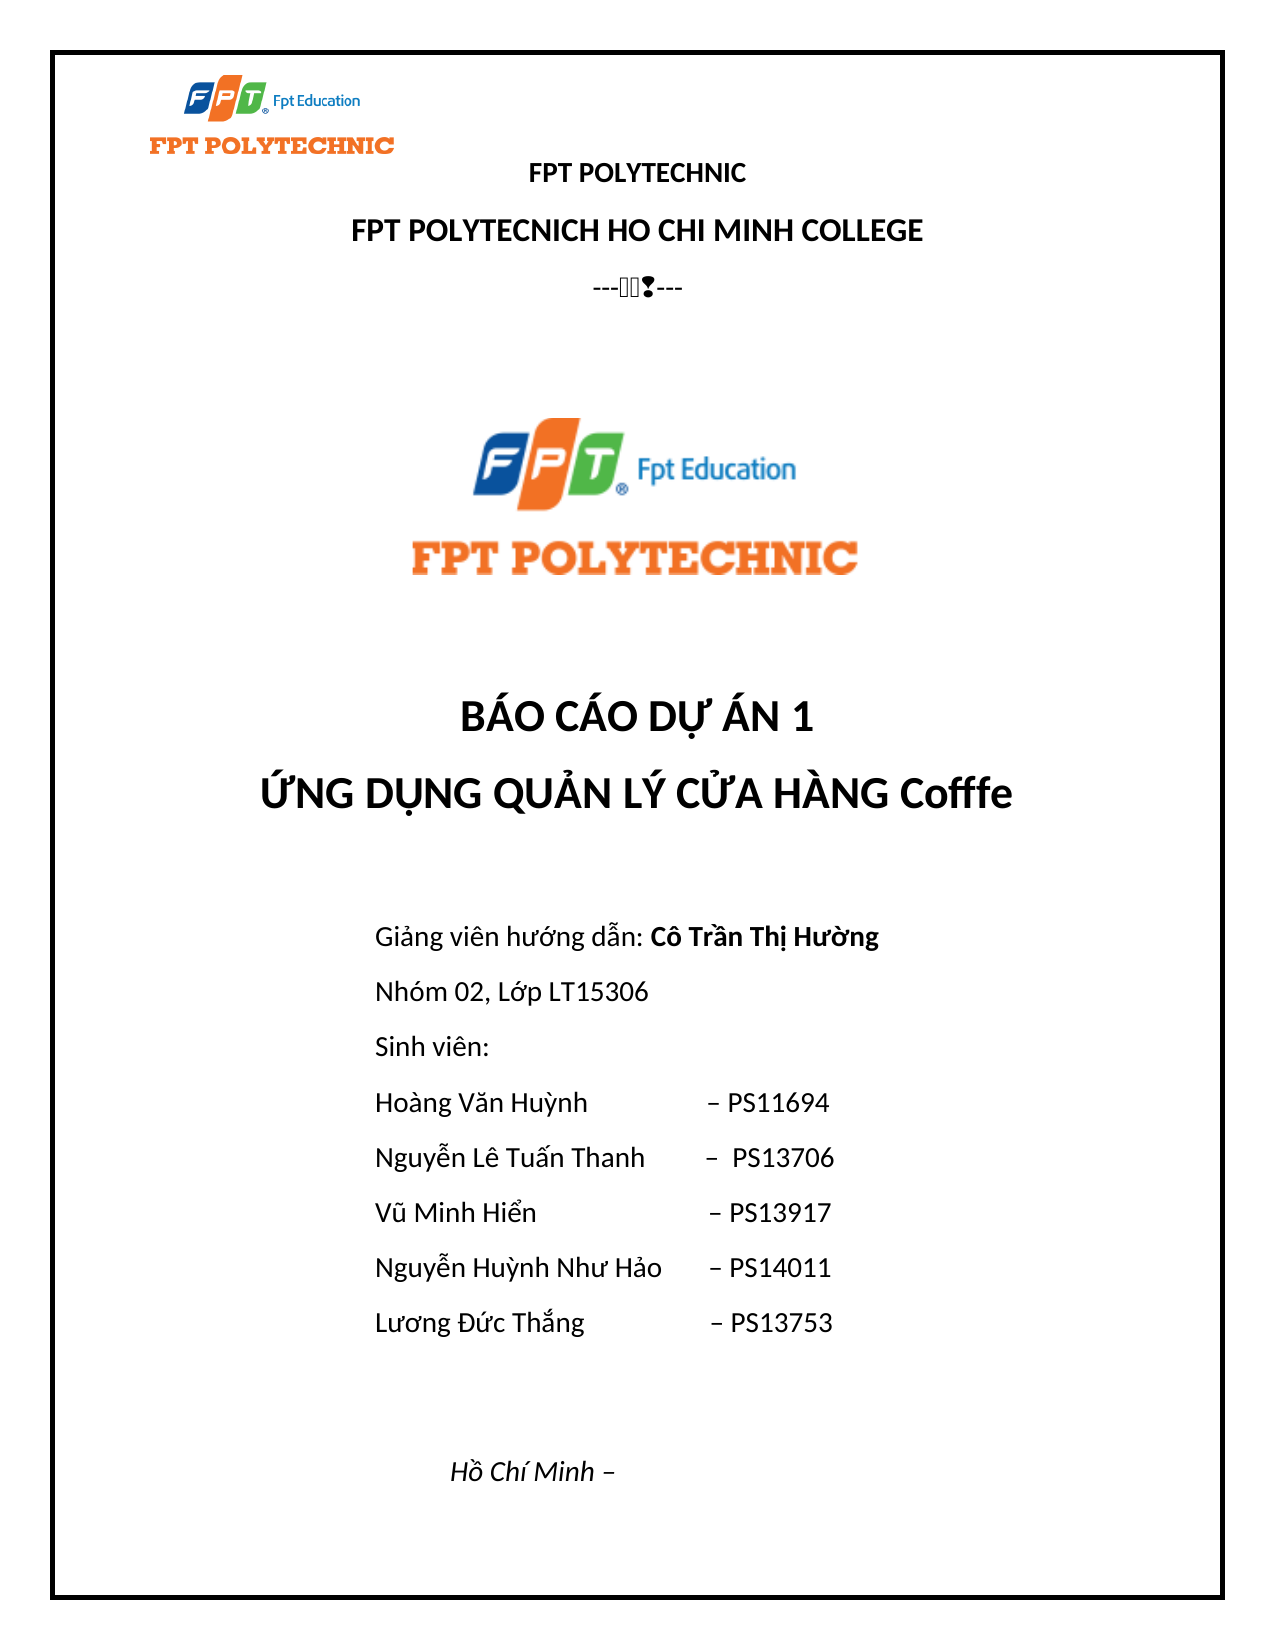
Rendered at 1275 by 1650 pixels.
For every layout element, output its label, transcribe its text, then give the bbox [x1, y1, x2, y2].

text Giảng viên hướng dẫn: Cô Trần Thị Hường [300, 918, 1125, 954]
text Nguyễn Lê Tuấn Thanh – PS13706 [300, 1139, 1125, 1174]
text FPT POLYTECHNIC [150, 154, 1125, 189]
text Lương Đức Thắng – PS13753 [300, 1304, 1125, 1340]
text Nguyễn Huỳnh Như Hảo – PS14011 [300, 1249, 1125, 1284]
text ------ [150, 269, 1125, 305]
text Nhóm 02, Lớp LT15306 [300, 973, 1125, 1009]
text ỨNG DỤNG QUẢN LÝ CỬA HÀNG Cofffe [150, 764, 1125, 820]
text BÁO CÁO DỰ ÁN 1 [150, 687, 1125, 743]
text Hoàng Văn Huỳnh – PS11694 [300, 1084, 1125, 1119]
text FPT POLYTECNICH HO CHI MINH COLLEGE [150, 209, 1125, 249]
text Sinh viên: [300, 1028, 1125, 1064]
picture [150, 75, 395, 154]
picture [412, 418, 863, 575]
text Hồ Chí Minh – [375, 1453, 1125, 1488]
text Vũ Minh Hiển – PS13917 [300, 1194, 1125, 1229]
